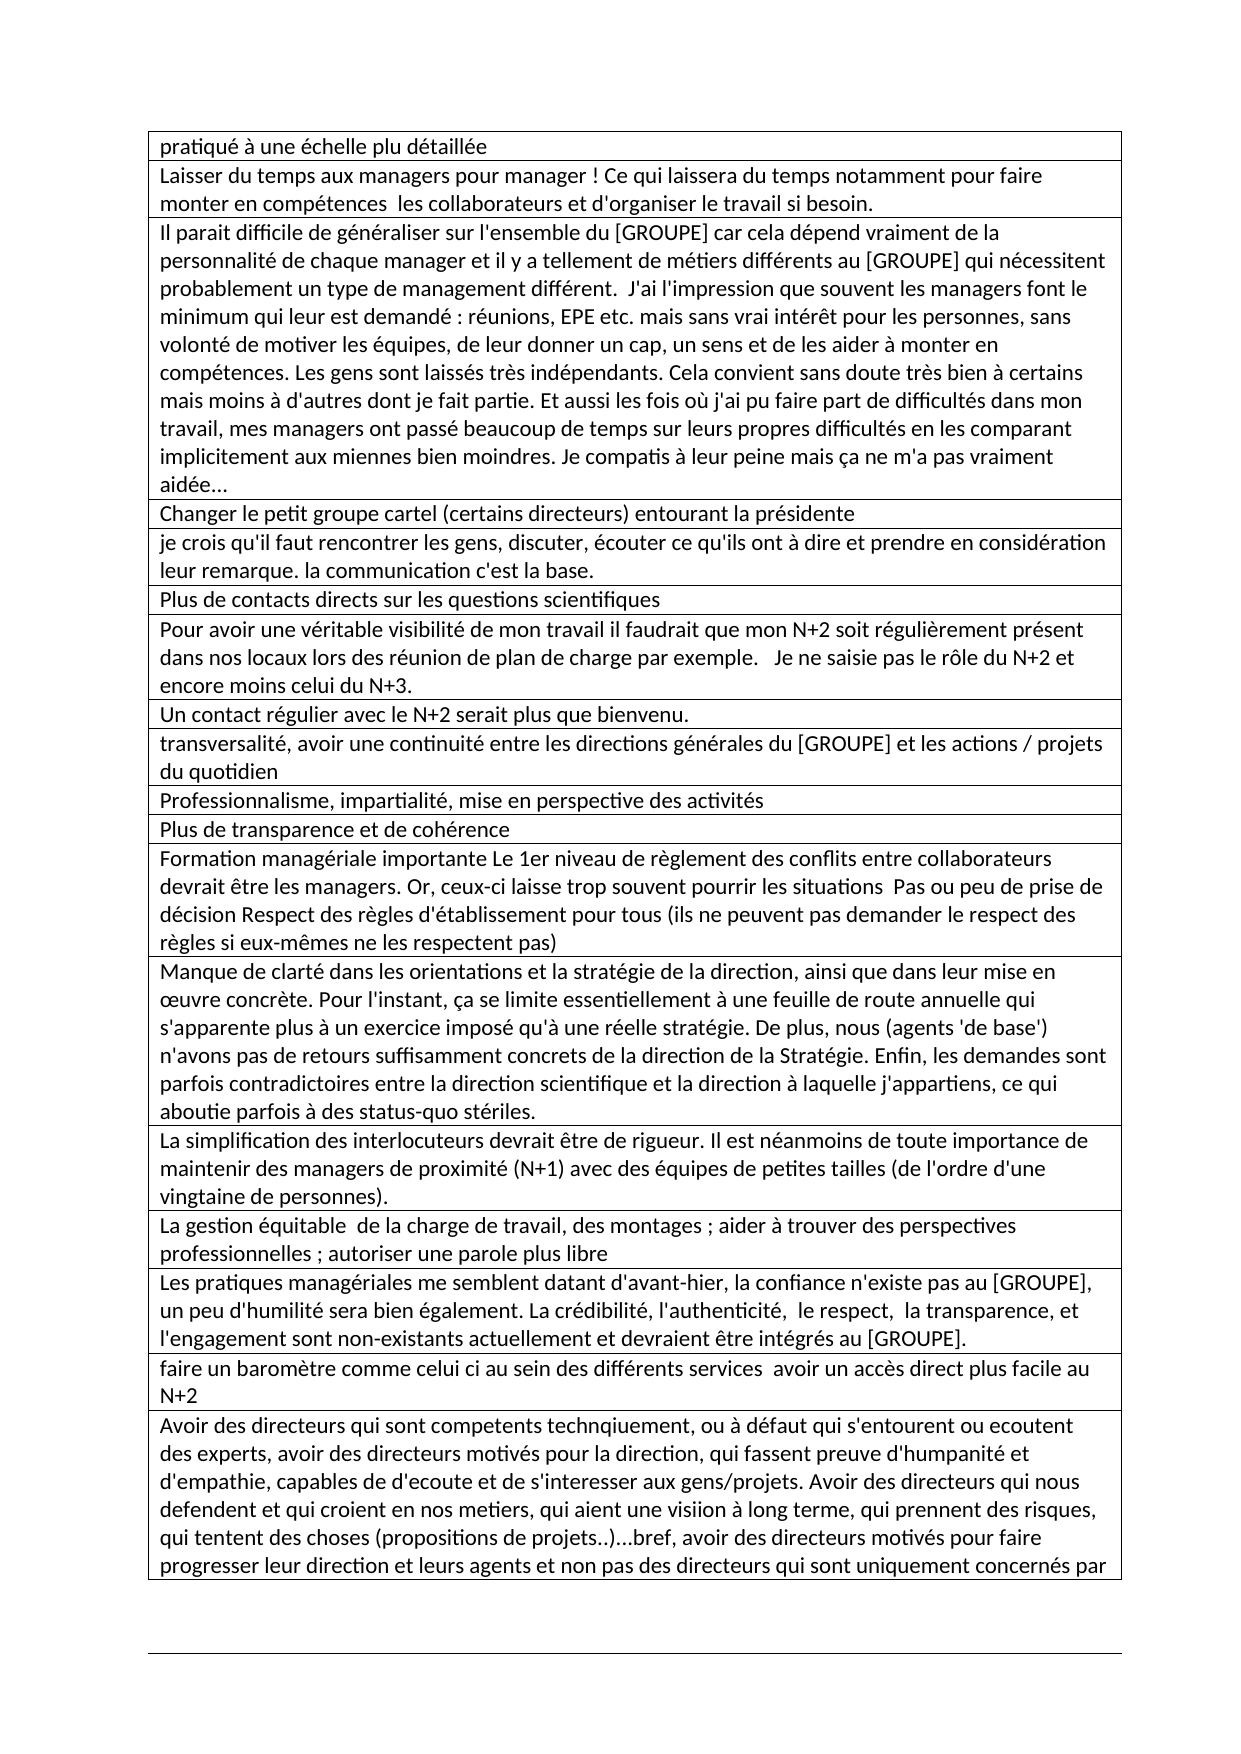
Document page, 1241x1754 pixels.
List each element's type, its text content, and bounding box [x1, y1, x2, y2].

table_cell Laisser du temps aux managers pour manager ! Ce qui laissera du temps notamment pour faire monter en compétences les collaborateurs et d'organiser le travail si besoin. [149, 161, 1121, 217]
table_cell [149, 132, 1121, 160]
table_cell Formation managériale importante Le 1er niveau de règlement des conflits entre collaborateurs devrait être les managers. Or, ceux-ci laisse trop souvent pourrir les situations Pas ou peu de prise de décision Respect des règles d'établissement pour tous (ils ne peuvent pas demander le respect des règles si eux-mêmes ne les respectent pas) [149, 844, 1121, 956]
table_cell Il parait difficile de généraliser sur l'ensemble du [GROUPE] car cela dépend vraiment de la personnalité de chaque manager et il y a tellement de métiers différents au [GROUPE] qui nécessitent probablement un type de management différent. J'ai l'impression que souvent les managers font le minimum qui leur est demandé : réunions, EPE etc. mais sans vrai intérêt pour les personnes, sans volonté de motiver les équipes, de leur donner un cap, un sens et de les aider à monter en compétences. Les gens sont laissés très indépendants. Cela convient sans doute très bien à certains mais moins à d'autres dont je fait partie. Et aussi les fois où j'ai pu faire part de difficultés dans mon travail, mes managers ont passé beaucoup de temps sur leurs propres difficultés en les comparant implicitement aux miennes bien moindres. Je compatis à leur peine mais ça ne m'a pas vraiment aidée... [149, 218, 1121, 498]
table_cell Professionnalisme, impartialité, mise en perspective des activités [149, 786, 1121, 814]
table_cell La simplification des interlocuteurs devrait être de rigueur. Il est néanmoins de toute importance de maintenir des managers de proximité (N+1) avec des équipes de petites tailles (de l'ordre d'une vingtaine de personnes). [149, 1126, 1121, 1210]
table_cell je crois qu'il faut rencontrer les gens, discuter, écouter ce qu'ils ont à dire et prendre en considération leur remarque. la communication c'est la base. [149, 529, 1121, 584]
table_cell Manque de clarté dans les orientations et la stratégie de la direction, ainsi que dans leur mise en œuvre concrète. Pour l'instant, ça se limite essentiellement à une feuille de route annuelle qui s'apparente plus à un exercice imposé qu'à une réelle stratégie. De plus, nous (agents 'de base') n'avons pas de retours suffisamment concrets de la direction de la Stratégie. Enfin, les demandes sont parfois contradictoires entre la direction scientifique et la direction à laquelle j'appartiens, ce qui aboutie parfois à des status-quo stériles. [149, 957, 1121, 1125]
table_cell Un contact régulier avec le N+2 serait plus que bienvenu. [149, 700, 1121, 728]
table_cell Pour avoir une véritable visibilité de mon travail il faudrait que mon N+2 soit régulièrement présent dans nos locaux lors des réunion de plan de charge par exemple. Je ne saisie pas le rôle du N+2 et encore moins celui du N+3. [149, 615, 1121, 699]
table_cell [149, 1411, 1121, 1579]
table_cell Changer le petit groupe cartel (certains directeurs) entourant la présidente [149, 500, 1121, 527]
table_cell La gestion équitable de la charge de travail, des montages ; aider à trouver des perspectives professionnelles ; autoriser une parole plus libre [149, 1211, 1121, 1267]
table_cell transversalité, avoir une continuité entre les directions générales du [GROUPE] et les actions / projets du quotidien [149, 729, 1121, 785]
table_cell Les pratiques managériales me semblent datant d'avant-hier, la confiance n'existe pas au [GROUPE], un peu d'humilité sera bien également. La crédibilité, l'authenticité, le respect, la transparence, et l'engagement sont non-existants actuellement et devraient être intégrés au [GROUPE]. [149, 1269, 1121, 1353]
table_cell faire un baromètre comme celui ci au sein des différents services avoir un accès direct plus facile au N+2 [149, 1354, 1121, 1410]
table_cell Plus de transparence et de cohérence [149, 815, 1121, 843]
table_cell Plus de contacts directs sur les questions scientifiques [149, 586, 1121, 614]
